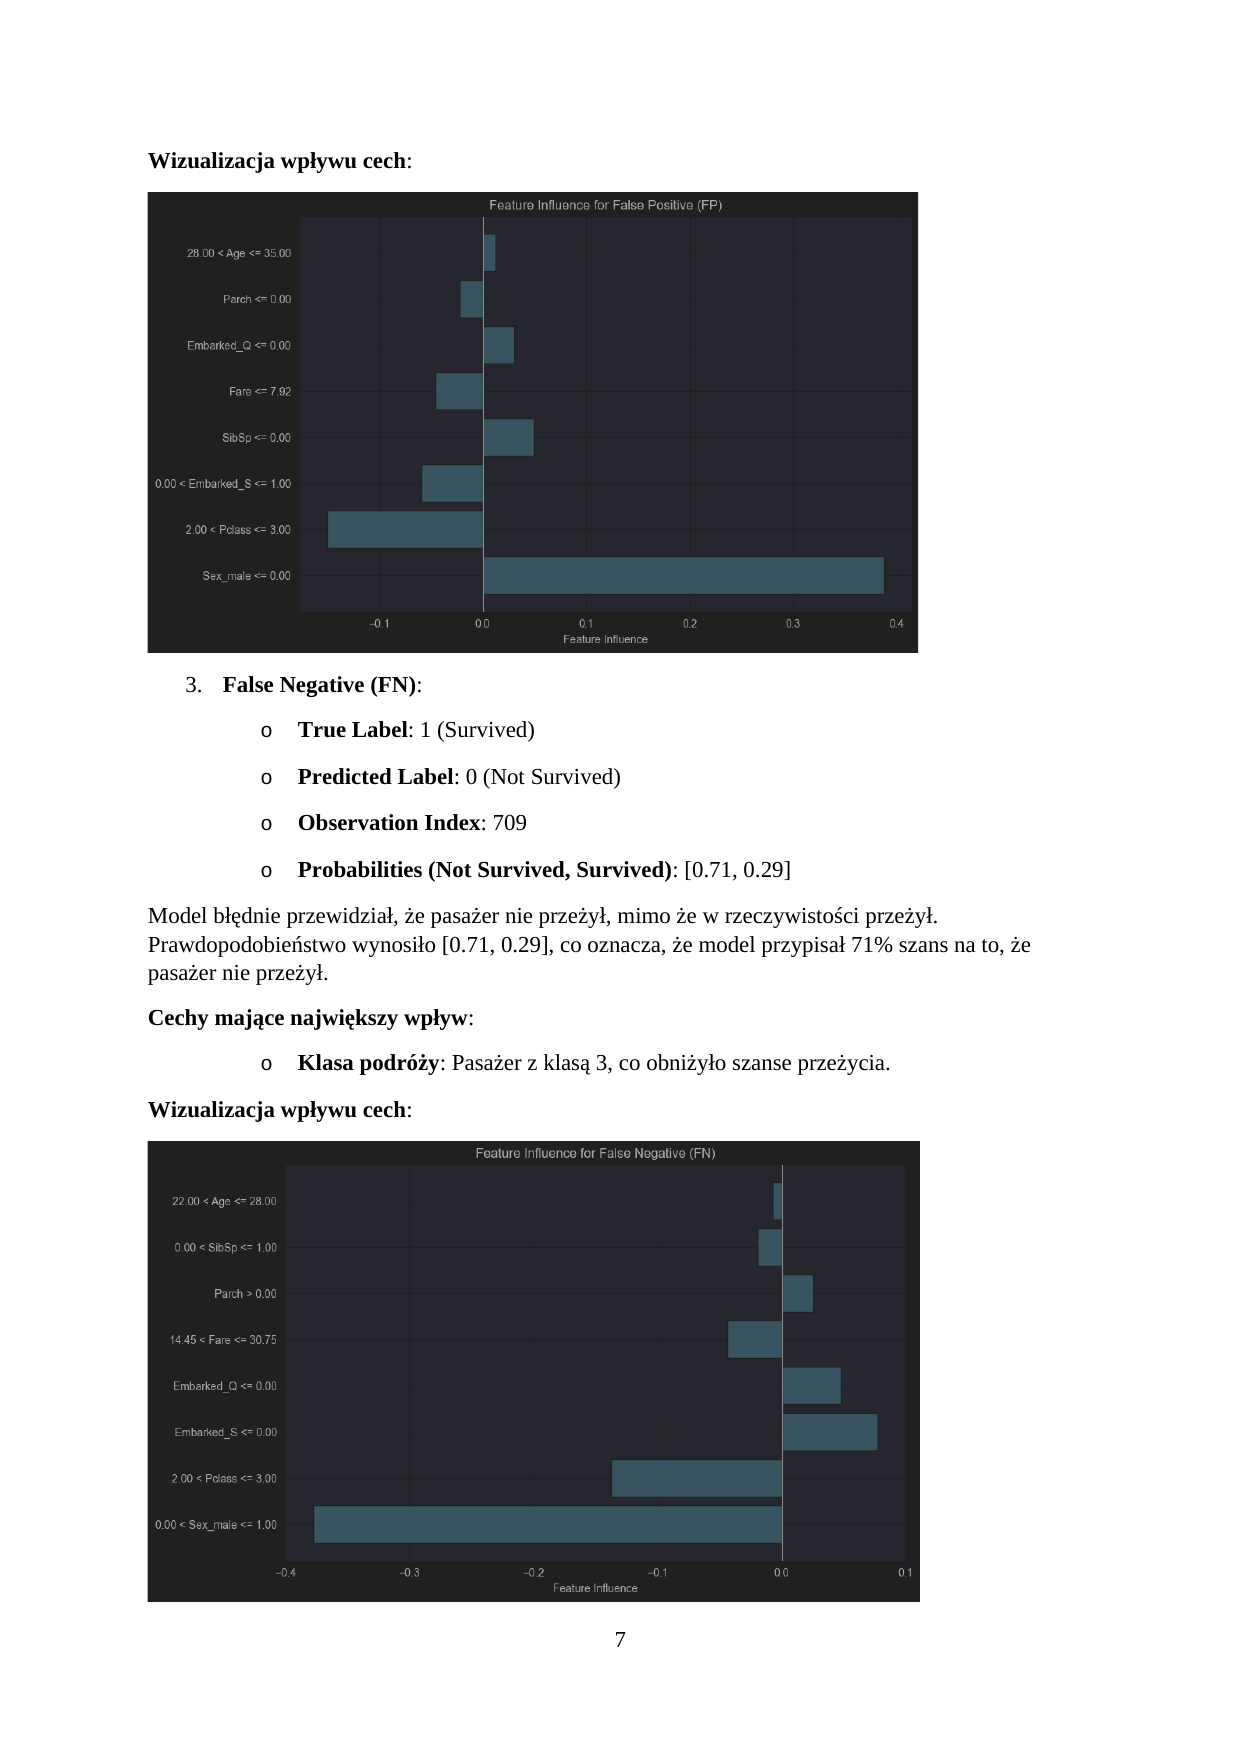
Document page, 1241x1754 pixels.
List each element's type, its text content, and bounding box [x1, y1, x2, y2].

picture [147, 192, 919, 653]
list Predicted Label: 0 (Not Survived) [260, 763, 1093, 791]
text Cechy mające największy wpływ: [148, 1004, 1093, 1031]
text Model błędnie przewidział, że pasażer nie przeżył, mimo że w rzeczywistości przeżył. Prawdopodobieństwo wynosiło [0.71, 0.29], co oznacza, że model przypisał 71% szans na to, że pasażer nie przeżył. [148, 902, 1093, 986]
list Probabilities (Not Survived, Survived): [0.71, 0.29] [260, 856, 1093, 883]
list True Label: 1 (Survived) [260, 716, 1093, 744]
list Observation Index: 709 [260, 809, 1093, 837]
list Klasa podróży: Pasażer z klasą 3, co obniżyło szanse przeżycia. [260, 1049, 1093, 1077]
list False Negative (FN): [185, 671, 1093, 698]
text Wizualizacja wpływu cech: [148, 148, 1093, 174]
text Wizualizacja wpływu cech: [148, 1096, 1093, 1122]
picture [147, 1141, 920, 1602]
